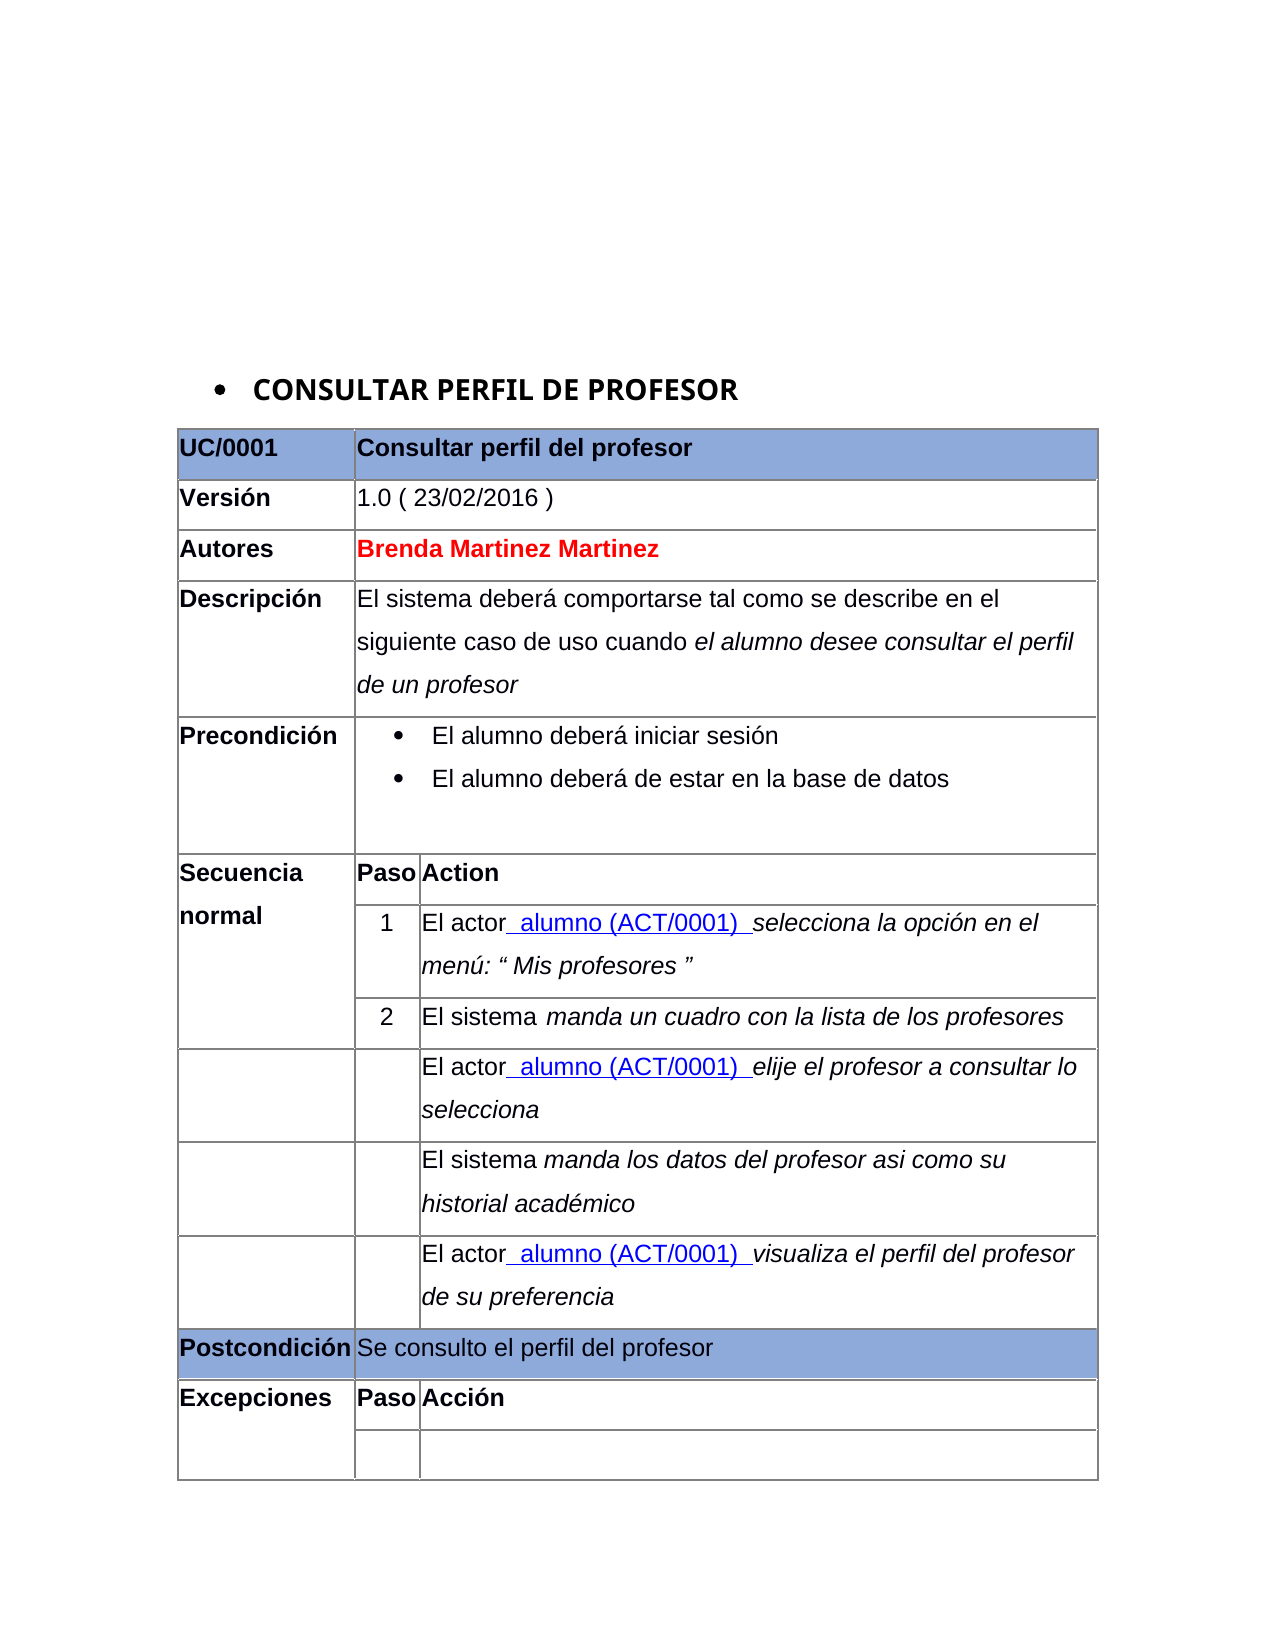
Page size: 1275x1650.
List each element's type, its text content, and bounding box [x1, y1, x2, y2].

table_header Consultar perfil del profesor [355, 430, 1097, 479]
table_cell [420, 1429, 1098, 1479]
table_cell El alumno deberá iniciar sesión El alumno deberá de estar en la base de datos [356, 716, 1097, 853]
table_cell 2 [356, 999, 419, 1047]
table_cell Descripción [179, 582, 354, 716]
table_cell El sistema manda los datos del profesor asi como su historial académico [421, 1141, 1097, 1234]
table_cell 1 [356, 906, 419, 997]
table_cell Se consulto el perfil del profesor [356, 1328, 1097, 1378]
table_cell [179, 1143, 354, 1234]
table_cell Precondición [179, 718, 354, 853]
table_cell Autores [179, 531, 354, 579]
table_cell Secuencia normal [179, 855, 354, 1047]
table_cell Acción [421, 1379, 1097, 1429]
table_cell Versión [179, 481, 354, 529]
list CONSULTAR PERFIL DE PROFESOR [215, 369, 1098, 408]
table_cell El sistema manda un cuadro con la lista de los profesores [421, 997, 1097, 1047]
table_cell El actor alumno (ACT/0001) visualiza el perfil del profesor de su preferencia [421, 1235, 1097, 1328]
table_cell Excepciones [179, 1381, 354, 1479]
table_cell El sistema deberá comportarse tal como se describe en el siguiente caso de uso cuando el alumno desee consultar el perfil de un profesor [356, 580, 1097, 716]
table_cell [356, 1143, 419, 1234]
table_cell 1.0 ( 23/02/2016 ) [356, 479, 1097, 529]
table_cell Paso [356, 1381, 419, 1429]
table_cell [179, 1050, 354, 1141]
table_cell Postcondición [179, 1330, 354, 1378]
table_cell [355, 1431, 419, 1479]
table_cell Action [421, 853, 1097, 903]
table_cell Paso [356, 855, 419, 903]
table_cell [356, 1050, 419, 1141]
table_header UC/0001 [179, 430, 354, 479]
table_cell El actor alumno (ACT/0001) elije el profesor a consultar lo selecciona [421, 1048, 1097, 1141]
table_cell Brenda Martinez Martinez [356, 529, 1097, 579]
table_cell [179, 1237, 354, 1328]
table_cell El actor alumno (ACT/0001) selecciona la opción en el menú: “ Mis profesores ” [421, 904, 1097, 997]
table_cell [356, 1237, 419, 1328]
